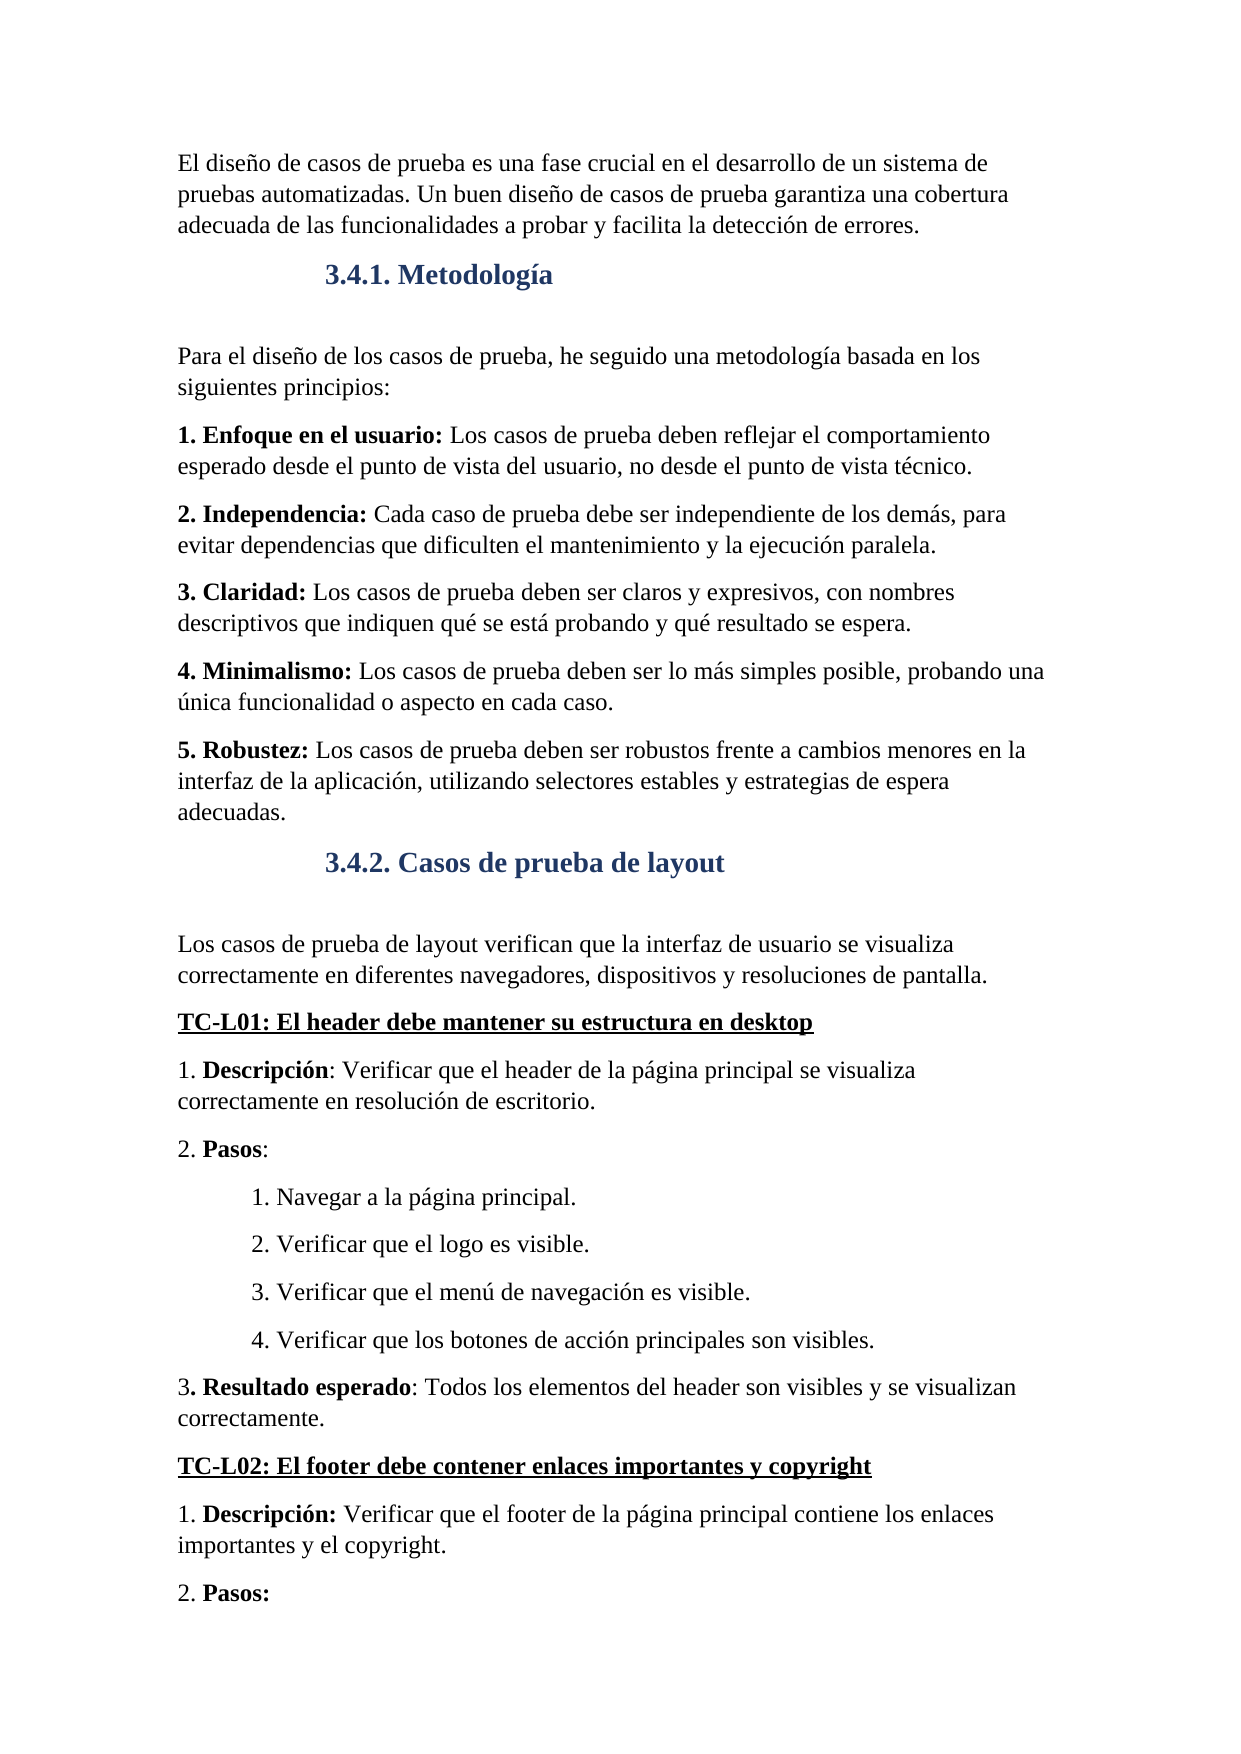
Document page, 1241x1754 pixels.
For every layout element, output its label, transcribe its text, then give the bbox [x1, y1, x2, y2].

text TC-L01: El header debe mantener su estructura en desktop [177, 1007, 1063, 1036]
text El diseño de casos de prueba es una fase crucial en el desarrollo de un sistema de pruebas automatizadas. Un buen diseño de casos de prueba garantiza una cobertura adecuada de las funcionalidades a probar y facilita la detección de errores. [177, 148, 1063, 238]
text 1. Descripción: Verificar que el header de la página principal se visualiza correctamente en resolución de escritorio. [177, 1055, 1063, 1115]
text 4. Verificar que los botones de acción principales son visibles. [177, 1325, 1063, 1353]
text 1. Enfoque en el usuario: Los casos de prueba deben reflejar el comportamiento esperado desde el punto de vista del usuario, no desde el punto de vista técnico. [177, 420, 1063, 480]
text 2. Independencia: Cada caso de prueba debe ser independiente de los demás, para evitar dependencias que dificulten el mantenimiento y la ejecución paralela. [177, 499, 1063, 558]
text 3. Resultado esperado: Todos los elementos del header son visibles y se visualizan correctamente. [177, 1372, 1063, 1432]
text TC-L02: El footer debe contener enlaces importantes y copyright [177, 1451, 1063, 1480]
text Para el diseño de los casos de prueba, he seguido una metodología basada en los siguientes principios: [177, 341, 1063, 401]
text 1. Navegar a la página principal. [177, 1182, 1063, 1210]
text 3. Claridad: Los casos de prueba deben ser claros y expresivos, con nombres descriptivos que indiquen qué se está probando y qué resultado se espera. [177, 577, 1063, 637]
text 4. Minimalismo: Los casos de prueba deben ser lo más simples posible, probando una única funcionalidad o aspecto en cada caso. [177, 656, 1063, 716]
text 2. Pasos: [177, 1578, 1063, 1606]
text 1. Descripción: Verificar que el footer de la página principal contiene los enlaces importantes y el copyright. [177, 1499, 1063, 1559]
text 3. Verificar que el menú de navegación es visible. [177, 1277, 1063, 1306]
text 2. Pasos: [177, 1134, 1063, 1163]
text Los casos de prueba de layout verifican que la interfaz de usuario se visualiza correctamente en diferentes navegadores, dispositivos y resoluciones de pantalla. [177, 929, 1063, 988]
text 5. Robustez: Los casos de prueba deben ser robustos frente a cambios menores en la interfaz de la aplicación, utilizando selectores estables y estrategias de espera adecuadas. [177, 735, 1063, 826]
text 2. Verificar que el logo es visible. [177, 1229, 1063, 1258]
subtitle 3.4.1. Metodología [177, 257, 1063, 291]
subtitle 3.4.2. Casos de prueba de layout [177, 845, 1063, 878]
